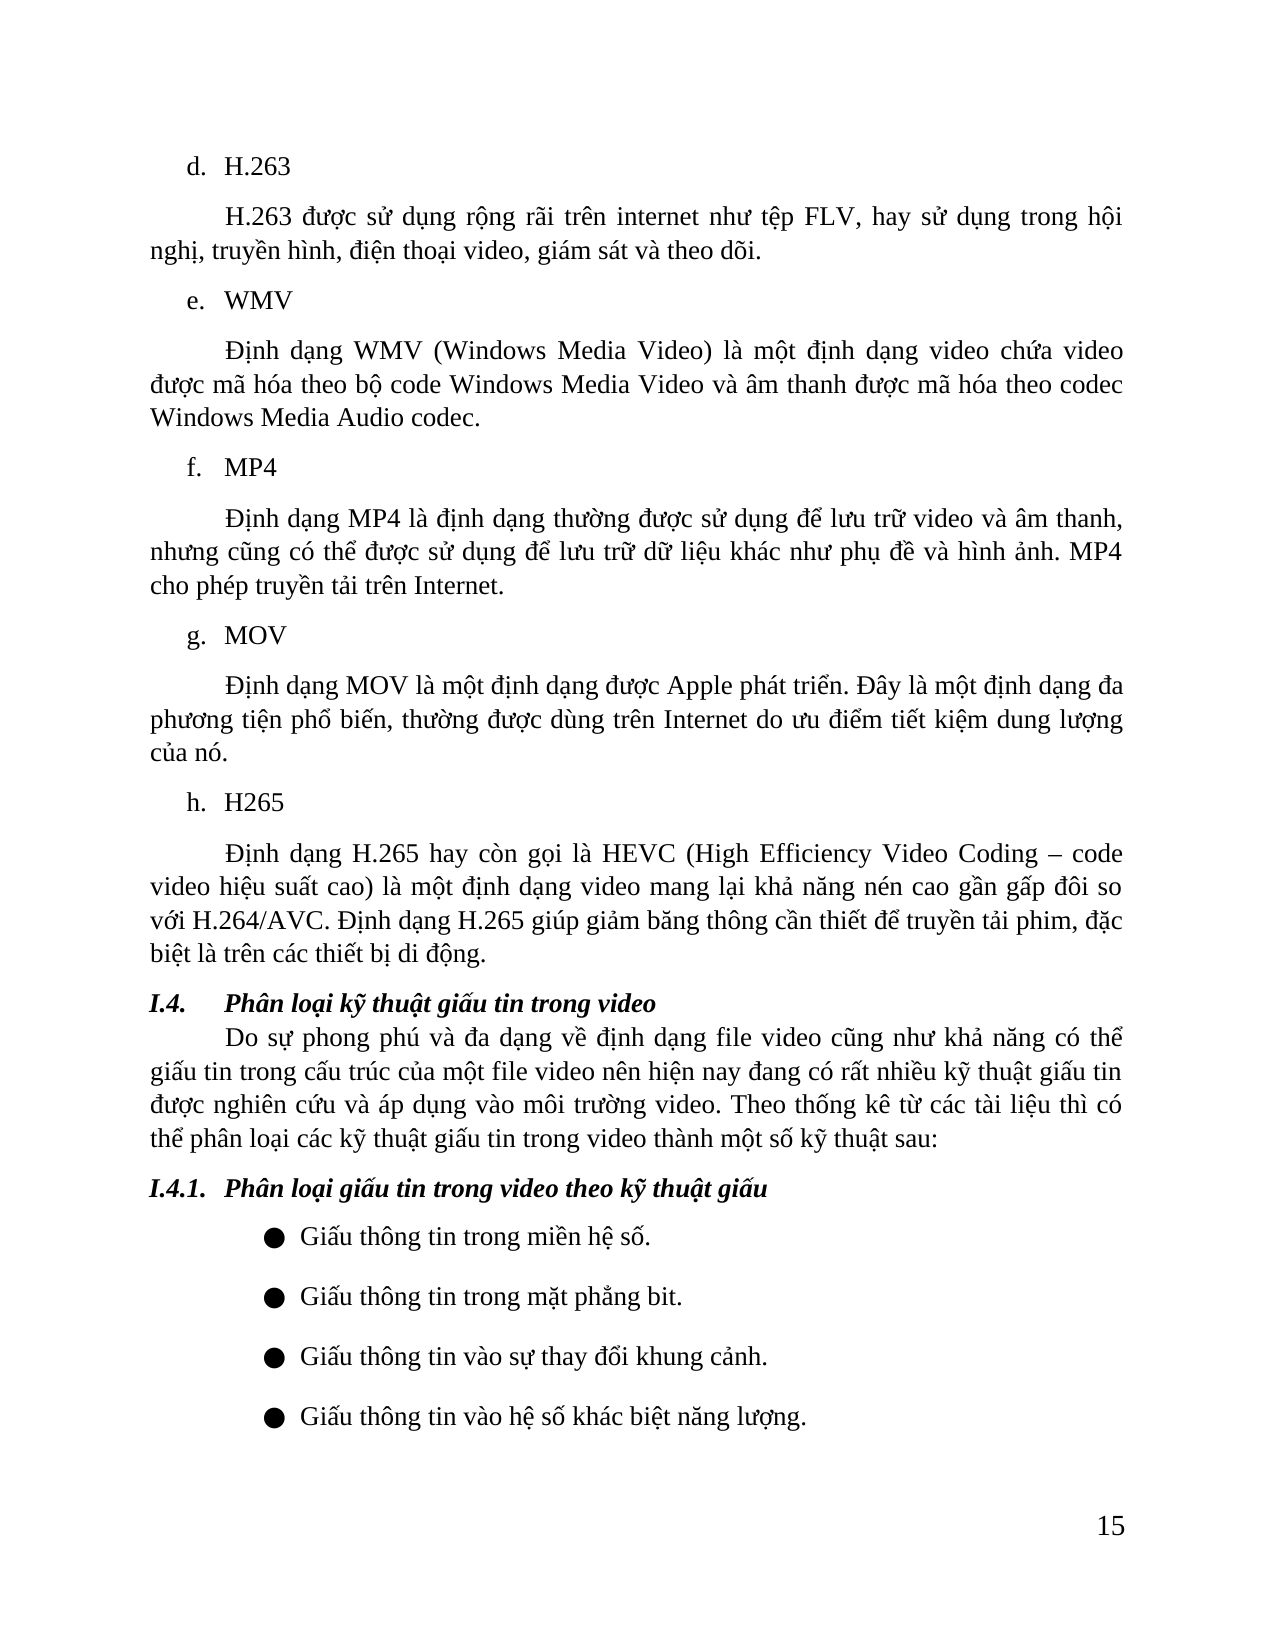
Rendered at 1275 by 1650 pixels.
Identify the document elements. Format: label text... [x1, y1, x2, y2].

text Do sự phong phú và đa dạng về định dạng file video cũng như khả năng có thể giấu tin trong cấu trúc của một file video nên hiện nay đang có rất nhiều kỹ thuật giấu tin được nghiên cứu và áp dụng vào môi trường video. Theo thống kê từ các tài liệu thì có thể phân loại các kỹ thuật giấu tin trong video thành một số kỹ thuật sau: [150, 1021, 1124, 1153]
list H265 [186, 786, 1124, 818]
text Định dạng MP4 là định dạng thường được sử dụng để lưu trữ video và âm thanh, nhưng cũng có thể được sử dụng để lưu trữ dữ liệu khác như phụ đề và hình ảnh. MP4 cho phép truyền tải trên Internet. [150, 502, 1124, 600]
list Giấu thông tin trong mặt phẳng bit. [262, 1265, 1124, 1321]
subtitle Phân loại kỹ thuật giấu tin trong video [149, 987, 1124, 1019]
list MP4 [186, 451, 1124, 483]
list Giấu thông tin vào hệ số khác biệt năng lượng. [262, 1385, 1124, 1441]
text Định dạng MOV là một định dạng được Apple phát triển. Đây là một định dạng đa phương tiện phổ biến, thường được dùng trên Internet do ưu điểm tiết kiệm dung lượng của nó. [150, 669, 1124, 767]
text Định dạng H.265 hay còn gọi là HEVC (High Efficiency Video Coding – code video hiệu suất cao) là một định dạng video mang lại khả năng nén cao gần gấp đôi so với H.264/AVC. Định dạng H.265 giúp giảm băng thông cần thiết để truyền tải phim, đặc biệt là trên các thiết bị di động. [150, 837, 1124, 968]
list MOV [186, 619, 1124, 650]
list H.263 [186, 150, 1124, 181]
subtitle Phân loại giấu tin trong video theo kỹ thuật giấu [149, 1172, 1124, 1203]
list Giấu thông tin trong miền hệ số. [262, 1205, 1124, 1261]
list Giấu thông tin vào sự thay đổi khung cảnh. [262, 1325, 1124, 1381]
text H.263 được sử dụng rộng rãi trên internet như tệp FLV, hay sử dụng trong hội nghị, truyền hình, điện thoại video, giám sát và theo dõi. [150, 200, 1124, 265]
text Định dạng WMV (Windows Media Video) là một định dạng video chứa video được mã hóa theo bộ code Windows Media Video và âm thanh được mã hóa theo codec Windows Media Audio codec. [150, 334, 1124, 432]
list WMV [186, 284, 1124, 315]
